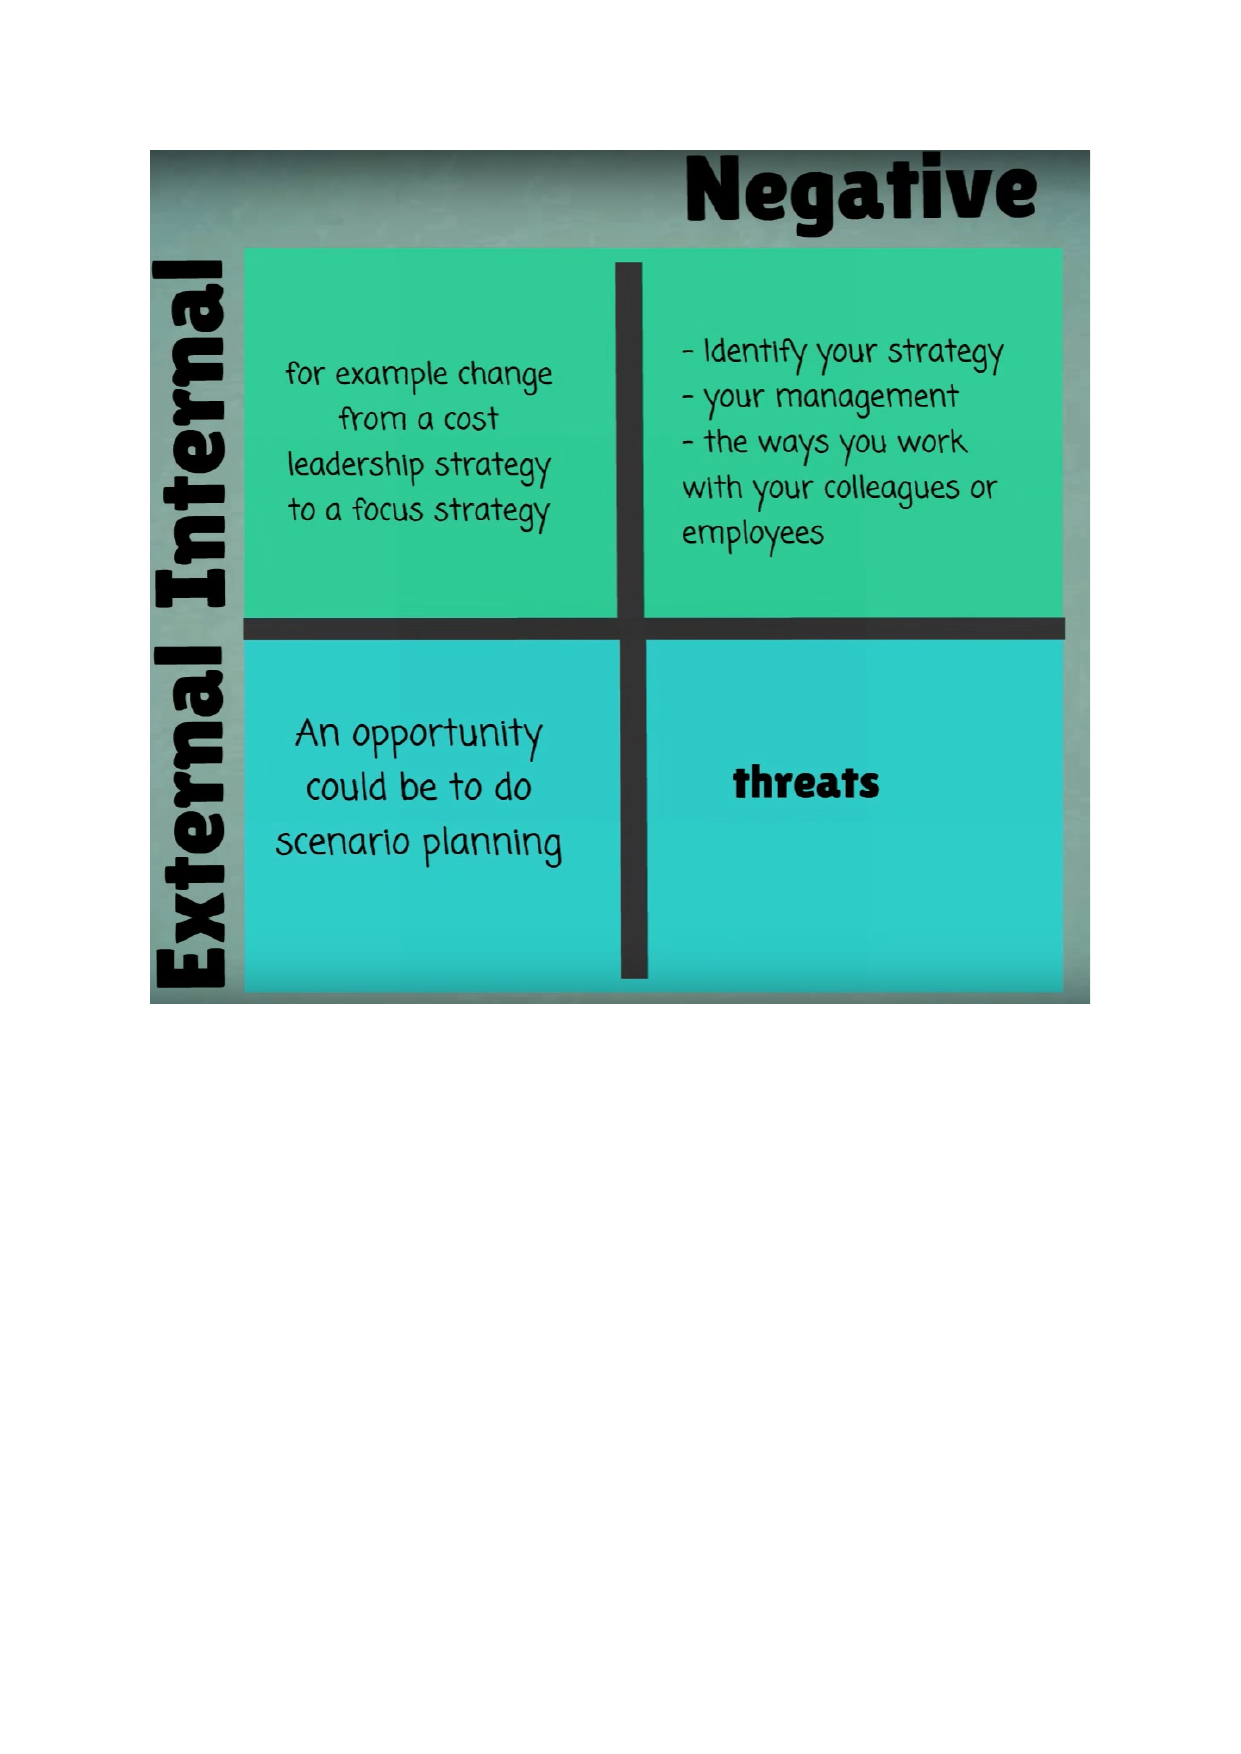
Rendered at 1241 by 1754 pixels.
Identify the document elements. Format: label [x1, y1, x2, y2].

picture [150, 150, 1091, 1004]
